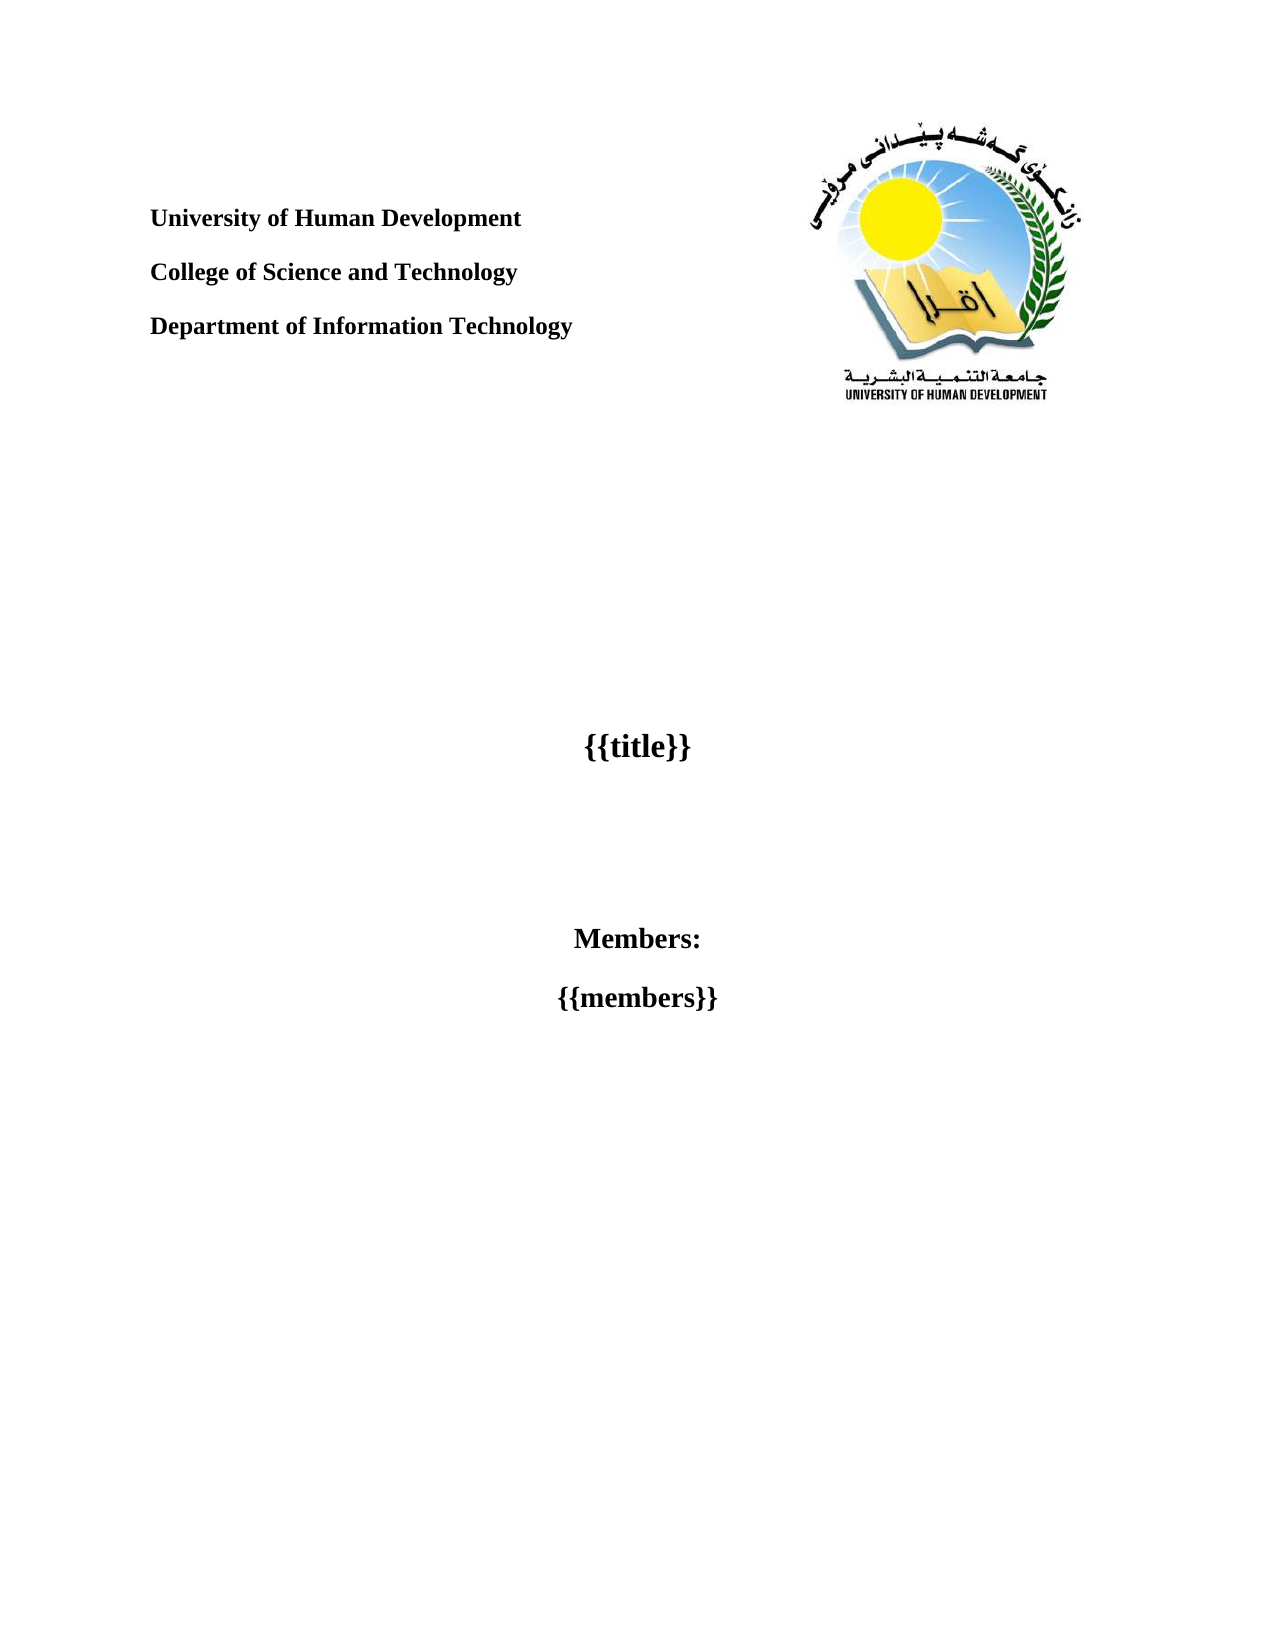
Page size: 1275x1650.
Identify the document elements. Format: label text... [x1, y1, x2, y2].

text University of Human Development [150, 203, 669, 232]
text Department of Information Technology [150, 311, 669, 339]
picture [669, 114, 1243, 409]
text {{title}} [150, 726, 1125, 765]
text {{members}} [150, 981, 1125, 1014]
text College of Science and Technology [150, 257, 669, 286]
text Members: [150, 921, 1125, 955]
